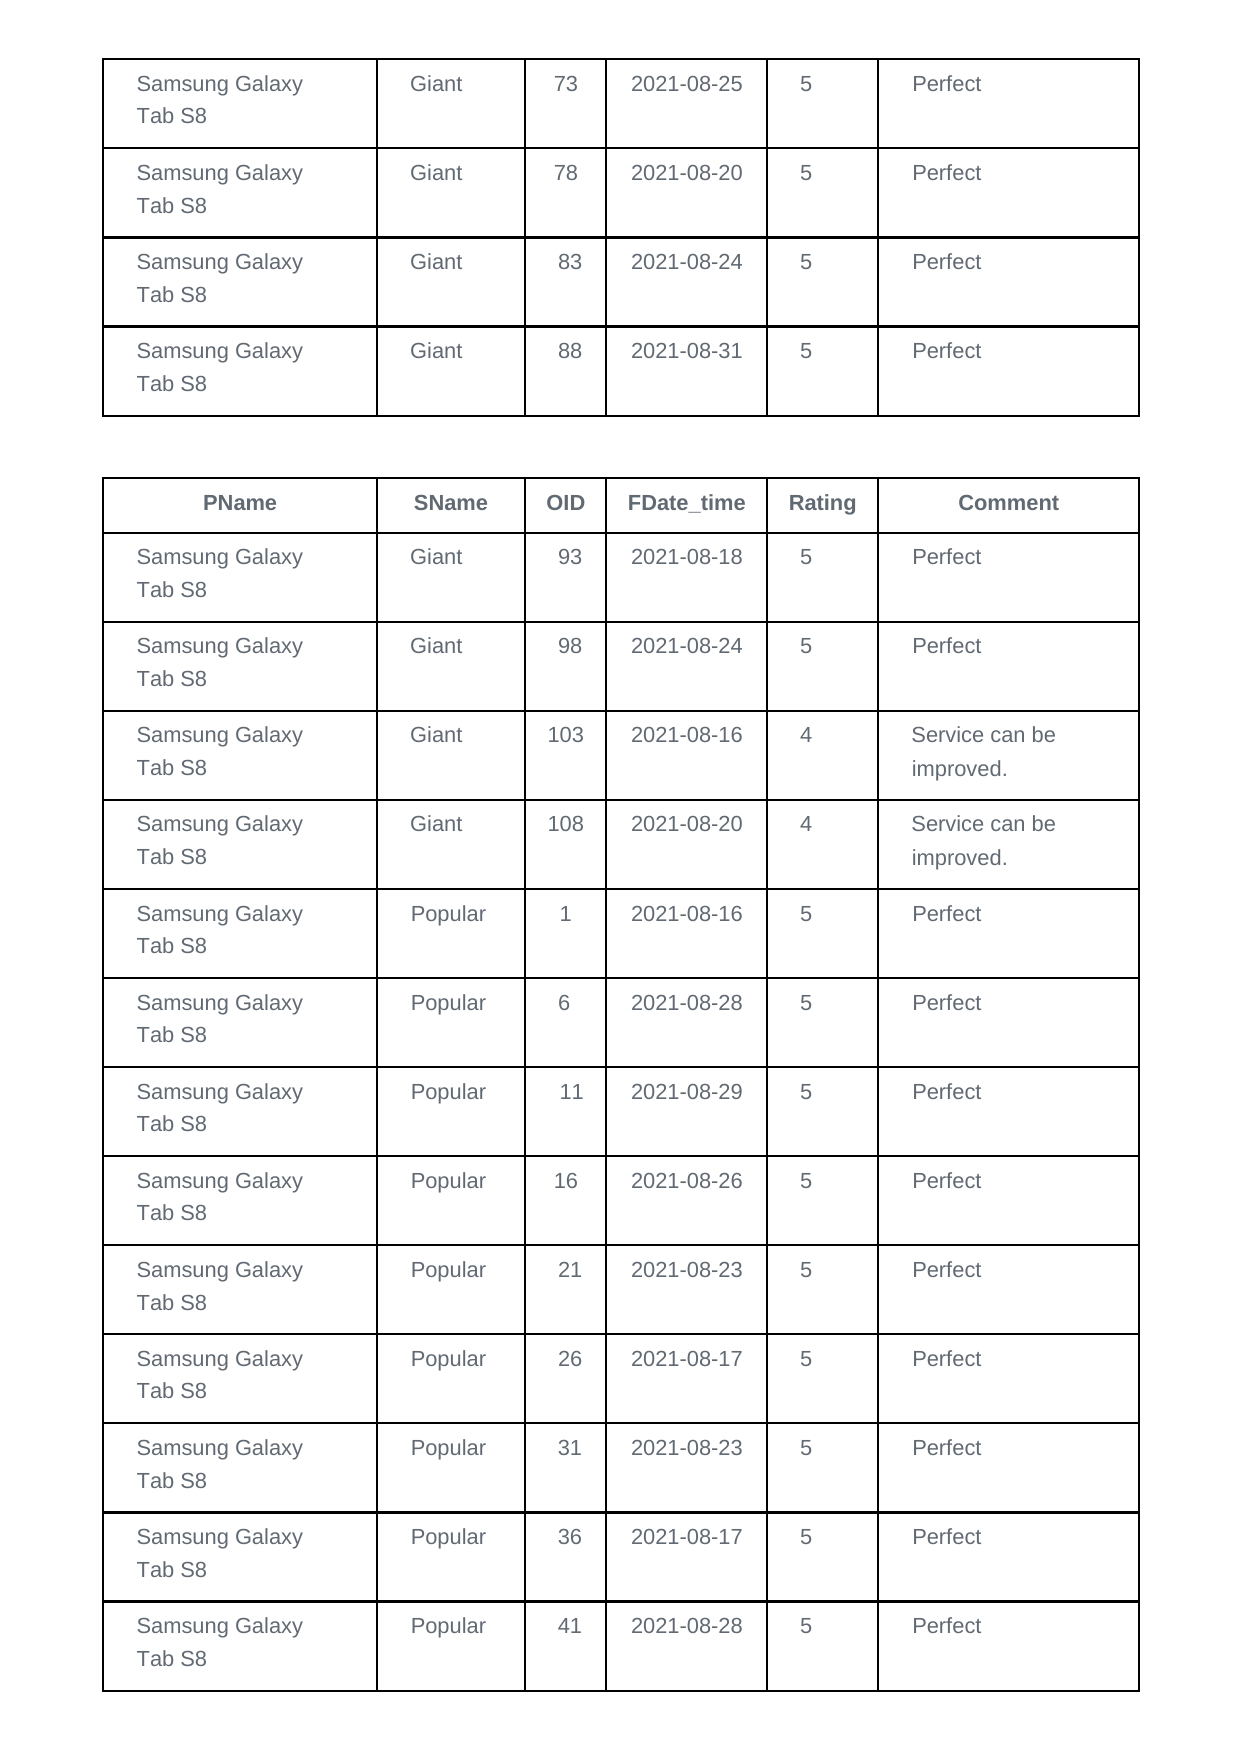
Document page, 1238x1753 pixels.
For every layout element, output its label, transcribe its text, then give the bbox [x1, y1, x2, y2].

table_cell Perfect [879, 1335, 1138, 1422]
table_cell Giant [378, 328, 524, 414]
table_cell Popular [378, 979, 524, 1066]
table_cell 93 [526, 534, 605, 621]
table_cell Samsung Galaxy Tab S8 [104, 1157, 376, 1244]
table_cell Popular [378, 1068, 524, 1155]
table_cell 2021-08-24 [607, 623, 766, 710]
table_cell 78 [526, 149, 605, 236]
table_cell 6 [526, 979, 605, 1066]
table_cell Perfect [879, 1246, 1138, 1333]
table_cell 5 [768, 979, 877, 1066]
table_cell 5 [768, 239, 877, 325]
table_cell 88 [526, 328, 605, 414]
table_cell Perfect [879, 1424, 1138, 1511]
table_cell 5 [768, 328, 877, 414]
table_cell Perfect [879, 1603, 1138, 1689]
table_cell Samsung Galaxy Tab S8 [104, 712, 376, 799]
table_cell Popular [378, 1424, 524, 1511]
table_cell 108 [526, 801, 605, 888]
table_header Rating [768, 479, 877, 532]
table_cell 5 [768, 534, 877, 621]
table_cell 2021-08-31 [607, 328, 766, 414]
table_cell Popular [378, 890, 524, 977]
table_cell Perfect [879, 60, 1138, 147]
table_cell Service can be improved. [879, 712, 1138, 799]
table_cell 2021-08-29 [607, 1068, 766, 1155]
table_cell 5 [768, 1424, 877, 1511]
table_cell 2021-08-28 [607, 979, 766, 1066]
table_cell 2021-08-28 [607, 1603, 766, 1689]
table_header OID [526, 479, 605, 532]
table_cell Perfect [879, 239, 1138, 325]
table_cell 26 [526, 1335, 605, 1422]
table_cell 4 [768, 712, 877, 799]
table_cell 1 [526, 890, 605, 977]
table_cell Samsung Galaxy Tab S8 [104, 239, 376, 325]
table_cell 83 [526, 239, 605, 325]
table_cell Popular [378, 1514, 524, 1600]
table_cell Samsung Galaxy Tab S8 [104, 328, 376, 414]
table_cell Samsung Galaxy Tab S8 [104, 1424, 376, 1511]
table_cell Popular [378, 1603, 524, 1689]
table_cell Samsung Galaxy Tab S8 [104, 623, 376, 710]
table_cell 73 [526, 60, 605, 147]
table_cell Giant [378, 60, 524, 147]
table_cell Perfect [879, 1514, 1138, 1600]
table_cell Perfect [879, 1157, 1138, 1244]
table_cell 2021-08-17 [607, 1514, 766, 1600]
table_header SName [378, 479, 524, 532]
table_cell 11 [526, 1068, 605, 1155]
table_cell Giant [378, 239, 524, 325]
table_cell Popular [378, 1246, 524, 1333]
table_cell Samsung Galaxy Tab S8 [104, 1514, 376, 1600]
table_cell 5 [768, 1514, 877, 1600]
table_cell 5 [768, 890, 877, 977]
table_cell Perfect [879, 979, 1138, 1066]
table_cell 21 [526, 1246, 605, 1333]
table_cell 5 [768, 60, 877, 147]
table_cell 2021-08-20 [607, 149, 766, 236]
table_cell Samsung Galaxy Tab S8 [104, 149, 376, 236]
table_cell 5 [768, 1068, 877, 1155]
table_cell 98 [526, 623, 605, 710]
table_cell 2021-08-26 [607, 1157, 766, 1244]
table_cell Samsung Galaxy Tab S8 [104, 979, 376, 1066]
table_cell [104, 1603, 376, 1689]
table_cell Samsung Galaxy Tab S8 [104, 534, 376, 621]
table_cell 5 [768, 1335, 877, 1422]
table_header Comment [879, 479, 1138, 532]
table_cell Perfect [879, 1068, 1138, 1155]
table_cell 5 [768, 1246, 877, 1333]
table_cell 5 [768, 1157, 877, 1244]
table_cell 2021-08-20 [607, 801, 766, 888]
table_cell Giant [378, 712, 524, 799]
table_cell 103 [526, 712, 605, 799]
table_cell Popular [378, 1157, 524, 1244]
table_cell 5 [768, 1603, 877, 1689]
table_cell 2021-08-24 [607, 239, 766, 325]
table_cell Perfect [879, 623, 1138, 710]
table_cell 2021-08-16 [607, 712, 766, 799]
table_cell Giant [378, 534, 524, 621]
table_cell 2021-08-16 [607, 890, 766, 977]
table_cell Perfect [879, 890, 1138, 977]
table_cell 5 [768, 623, 877, 710]
table_cell Perfect [879, 328, 1138, 414]
table_cell Popular [378, 1335, 524, 1422]
table_cell Perfect [879, 149, 1138, 236]
table_cell Giant [378, 149, 524, 236]
table_cell 2021-08-25 [607, 60, 766, 147]
table_cell 2021-08-17 [607, 1335, 766, 1422]
table_header FDate_time [607, 479, 766, 532]
table_cell 41 [526, 1603, 605, 1689]
table_cell Samsung Galaxy Tab S8 [104, 1246, 376, 1333]
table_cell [104, 60, 376, 147]
table_cell 4 [768, 801, 877, 888]
table_cell 5 [768, 149, 877, 236]
table_cell Samsung Galaxy Tab S8 [104, 1068, 376, 1155]
table_cell 16 [526, 1157, 605, 1244]
table_cell 2021-08-18 [607, 534, 766, 621]
table_cell 31 [526, 1424, 605, 1511]
table_cell Samsung Galaxy Tab S8 [104, 890, 376, 977]
table_cell 2021-08-23 [607, 1246, 766, 1333]
table_header PName [104, 479, 376, 532]
table_cell Samsung Galaxy Tab S8 [104, 1335, 376, 1422]
table_cell Giant [378, 801, 524, 888]
table_cell Service can be improved. [879, 801, 1138, 888]
table_cell 36 [526, 1514, 605, 1600]
table_cell Samsung Galaxy Tab S8 [104, 801, 376, 888]
table_cell 2021-08-23 [607, 1424, 766, 1511]
table_cell Perfect [879, 534, 1138, 621]
table_cell Giant [378, 623, 524, 710]
